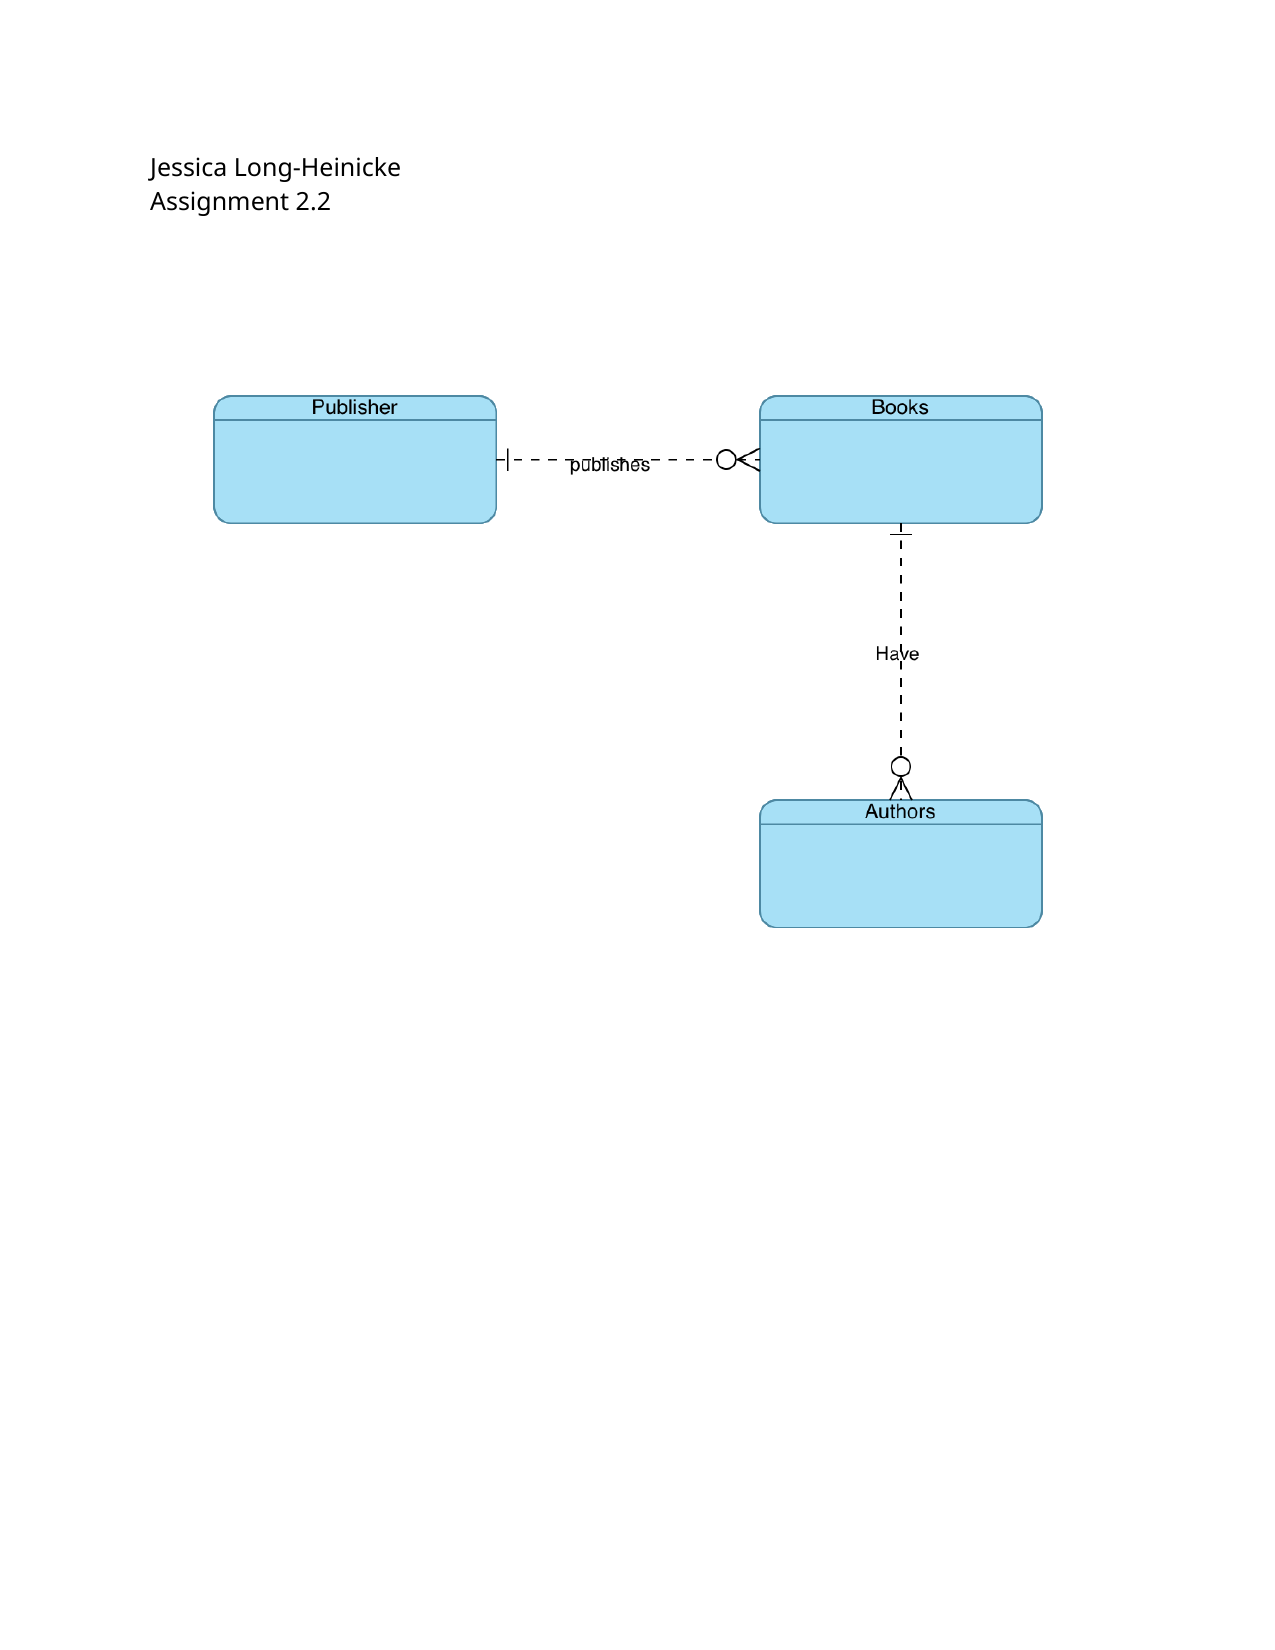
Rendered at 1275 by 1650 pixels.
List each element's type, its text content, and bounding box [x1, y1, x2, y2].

text Jessica Long-Heinicke [150, 150, 1125, 184]
picture [150, 252, 1125, 989]
text Assignment 2.2 [150, 184, 1125, 218]
